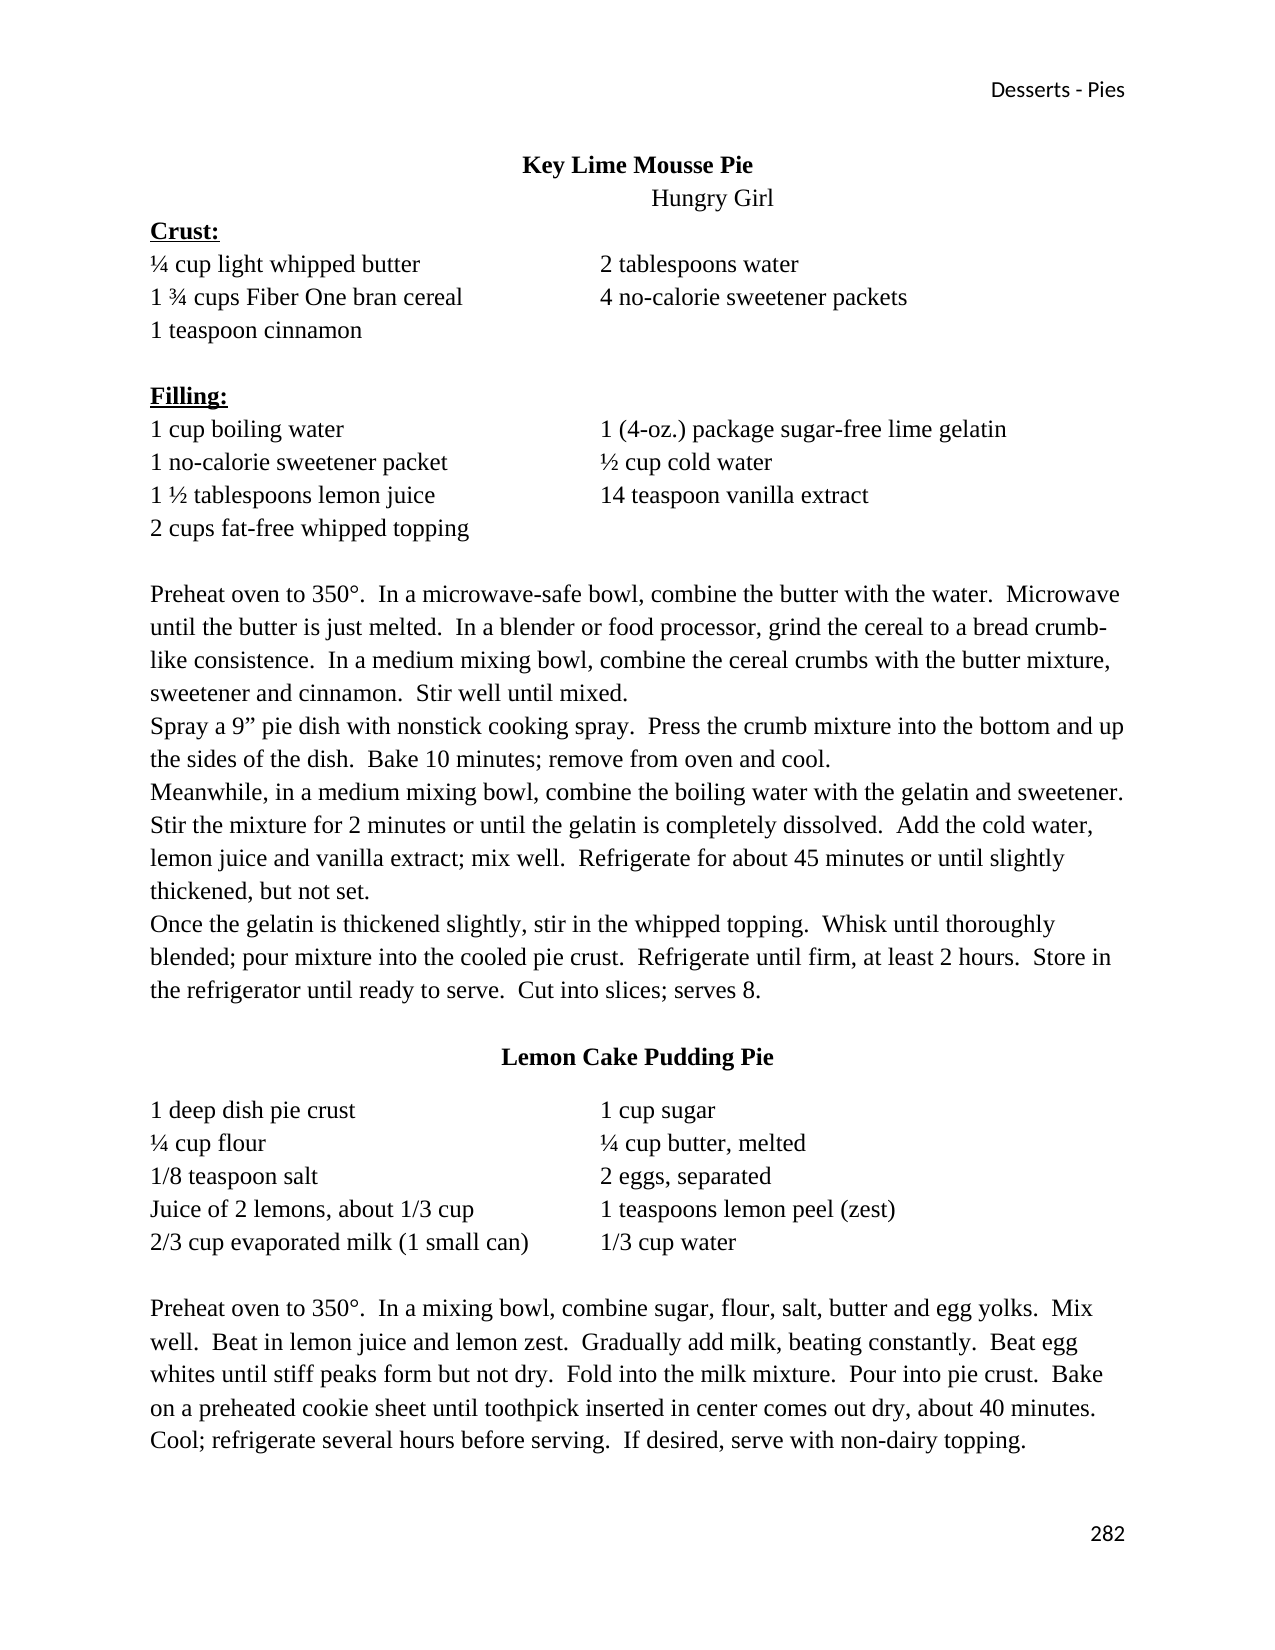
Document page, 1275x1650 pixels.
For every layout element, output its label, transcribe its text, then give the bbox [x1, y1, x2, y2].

text Meanwhile, in a medium mixing bowl, combine the boiling water with the gelatin and sweetener. Stir the mixture for 2 minutes or until the gelatin is completely dissolved. Add the cold water, lemon juice and vanilla extract; mix well. Refrigerate for about 45 minutes or until slightly thickened, but not set. [150, 777, 1125, 905]
text Filling: [150, 381, 1125, 410]
text ¼ cup flour ¼ cup butter, melted [150, 1128, 1125, 1157]
text 2/3 cup evaporated milk (1 small can) 1/3 cup water [150, 1227, 1125, 1256]
text Spray a 9” pie dish with nonstick cooking spray. Press the crumb mixture into the bottom and up the sides of the dish. Bake 10 minutes; remove from oven and cool. [150, 711, 1125, 773]
text 1/8 teaspoon salt 2 eggs, separated [150, 1161, 1125, 1190]
text 1 ¾ cups Fiber One bran cereal 4 no-calorie sweetener packets [150, 282, 1125, 311]
text Key Lime Mousse Pie [150, 150, 1125, 179]
text 1 ½ tablespoons lemon juice 14 teaspoon vanilla extract [150, 480, 1125, 509]
text Crust: [150, 216, 1125, 245]
text Preheat oven to 350°. In a microwave-safe bowl, combine the butter with the water. Microwave until the butter is just melted. In a blender or food processor, grind the cereal to a bread crumb-like consistence. In a medium mixing bowl, combine the cereal crumbs with the butter mixture, sweetener and cinnamon. Stir well until mixed. [150, 579, 1125, 707]
text 1 teaspoon cinnamon [150, 315, 1125, 344]
text Juice of 2 lemons, about 1/3 cup 1 teaspoons lemon peel (zest) [150, 1194, 1125, 1223]
text 1 deep dish pie crust 1 cup sugar [150, 1095, 1125, 1124]
text 1 no-calorie sweetener packet ½ cup cold water [150, 447, 1125, 476]
text Once the gelatin is thickened slightly, stir in the whipped topping. Whisk until thoroughly blended; pour mixture into the cooled pie crust. Refrigerate until firm, at least 2 hours. Store in the refrigerator until ready to serve. Cut into slices; serves 8. [150, 909, 1125, 1004]
text 1 cup boiling water 1 (4-oz.) package sugar-free lime gelatin [150, 414, 1125, 443]
text 2 cups fat-free whipped topping [150, 513, 1125, 542]
text ¼ cup light whipped butter 2 tablespoons water [150, 249, 1125, 278]
text Lemon Cake Pudding Pie [150, 1042, 1125, 1070]
text Preheat oven to 350°. In a mixing bowl, combine sugar, flour, salt, butter and egg yolks. Mix well. Beat in lemon juice and lemon zest. Gradually add milk, beating constantly. Beat egg whites until stiff peaks form but not dry. Fold into the milk mixture. Pour into pie crust. Bake on a preheated cookie sheet until toothpick inserted in center comes out dry, about 40 minutes. Cool; refrigerate several hours before serving. If desired, serve with non-dairy topping. [150, 1293, 1125, 1454]
text Hungry Girl [225, 183, 1125, 212]
